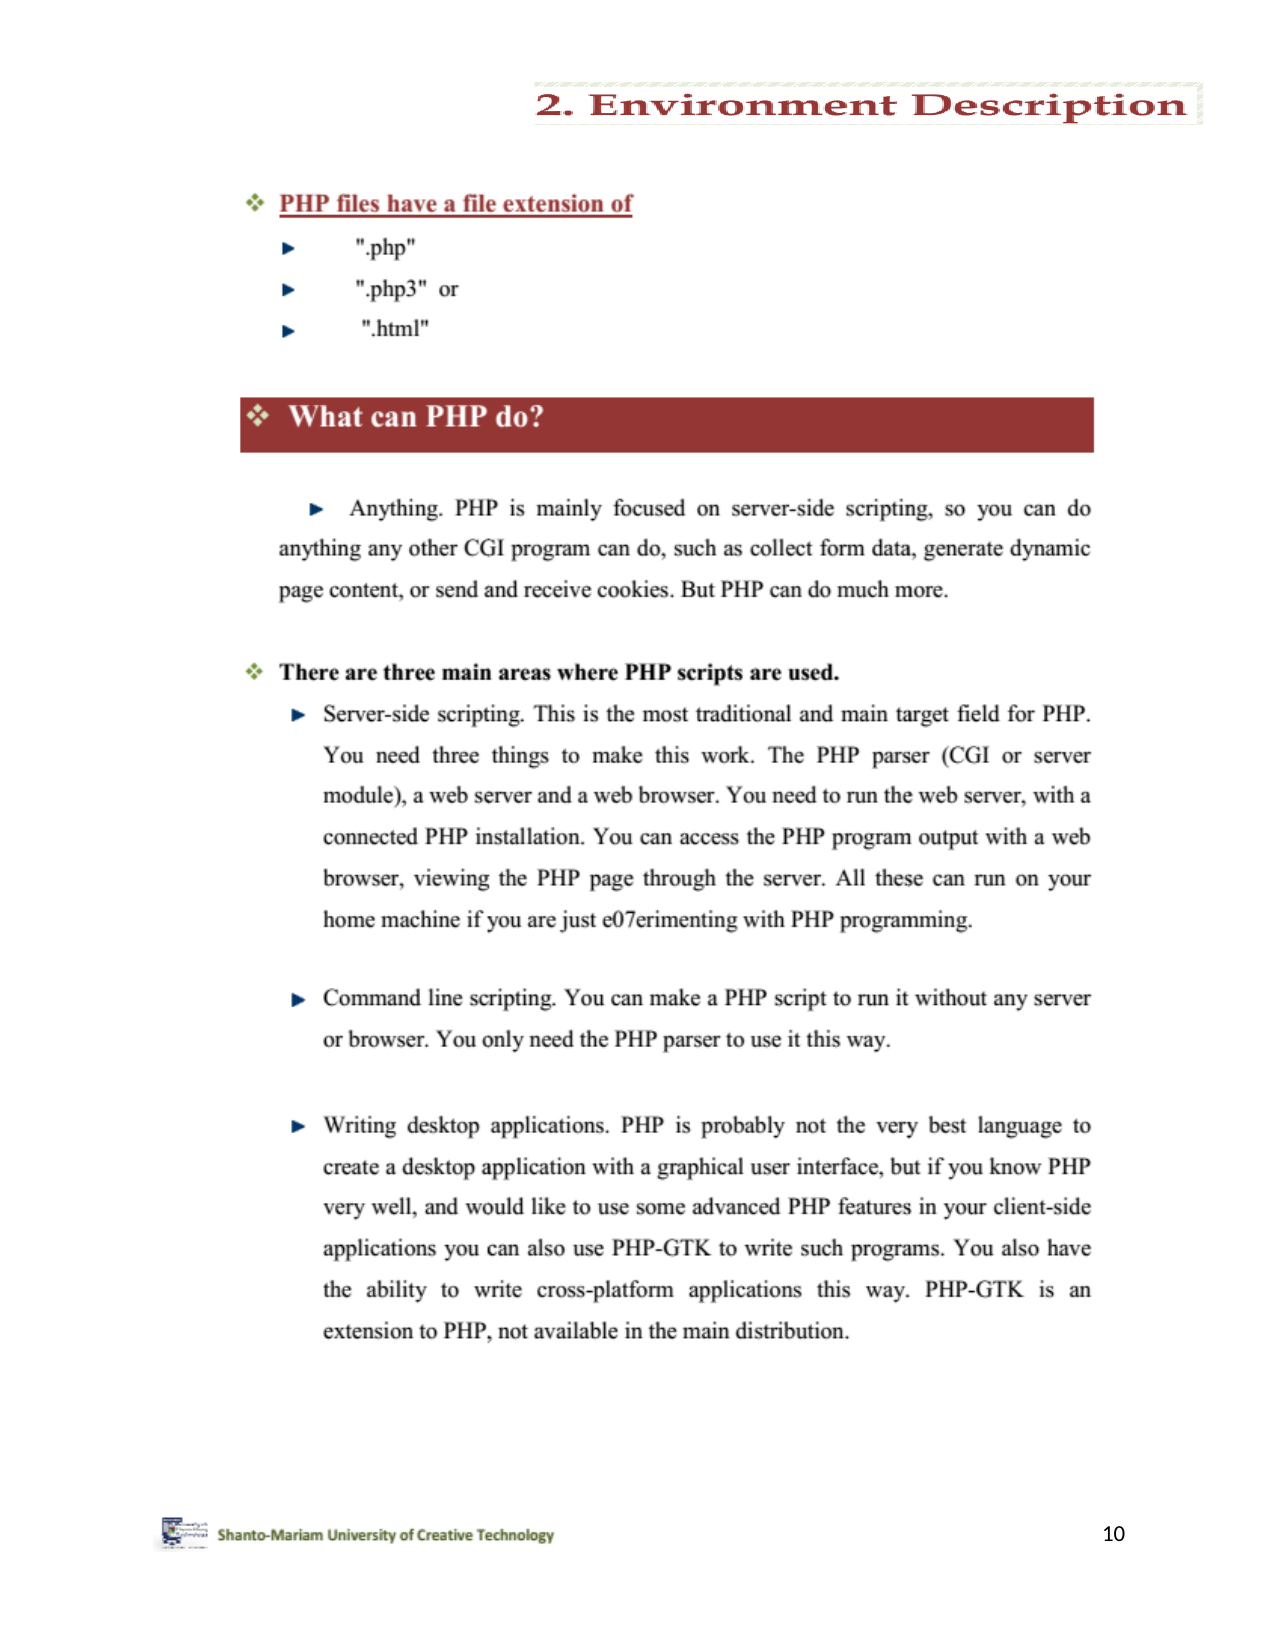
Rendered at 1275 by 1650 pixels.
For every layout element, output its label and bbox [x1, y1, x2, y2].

picture [150, 150, 1141, 1354]
picture [153, 1513, 558, 1552]
picture [534, 82, 1204, 125]
